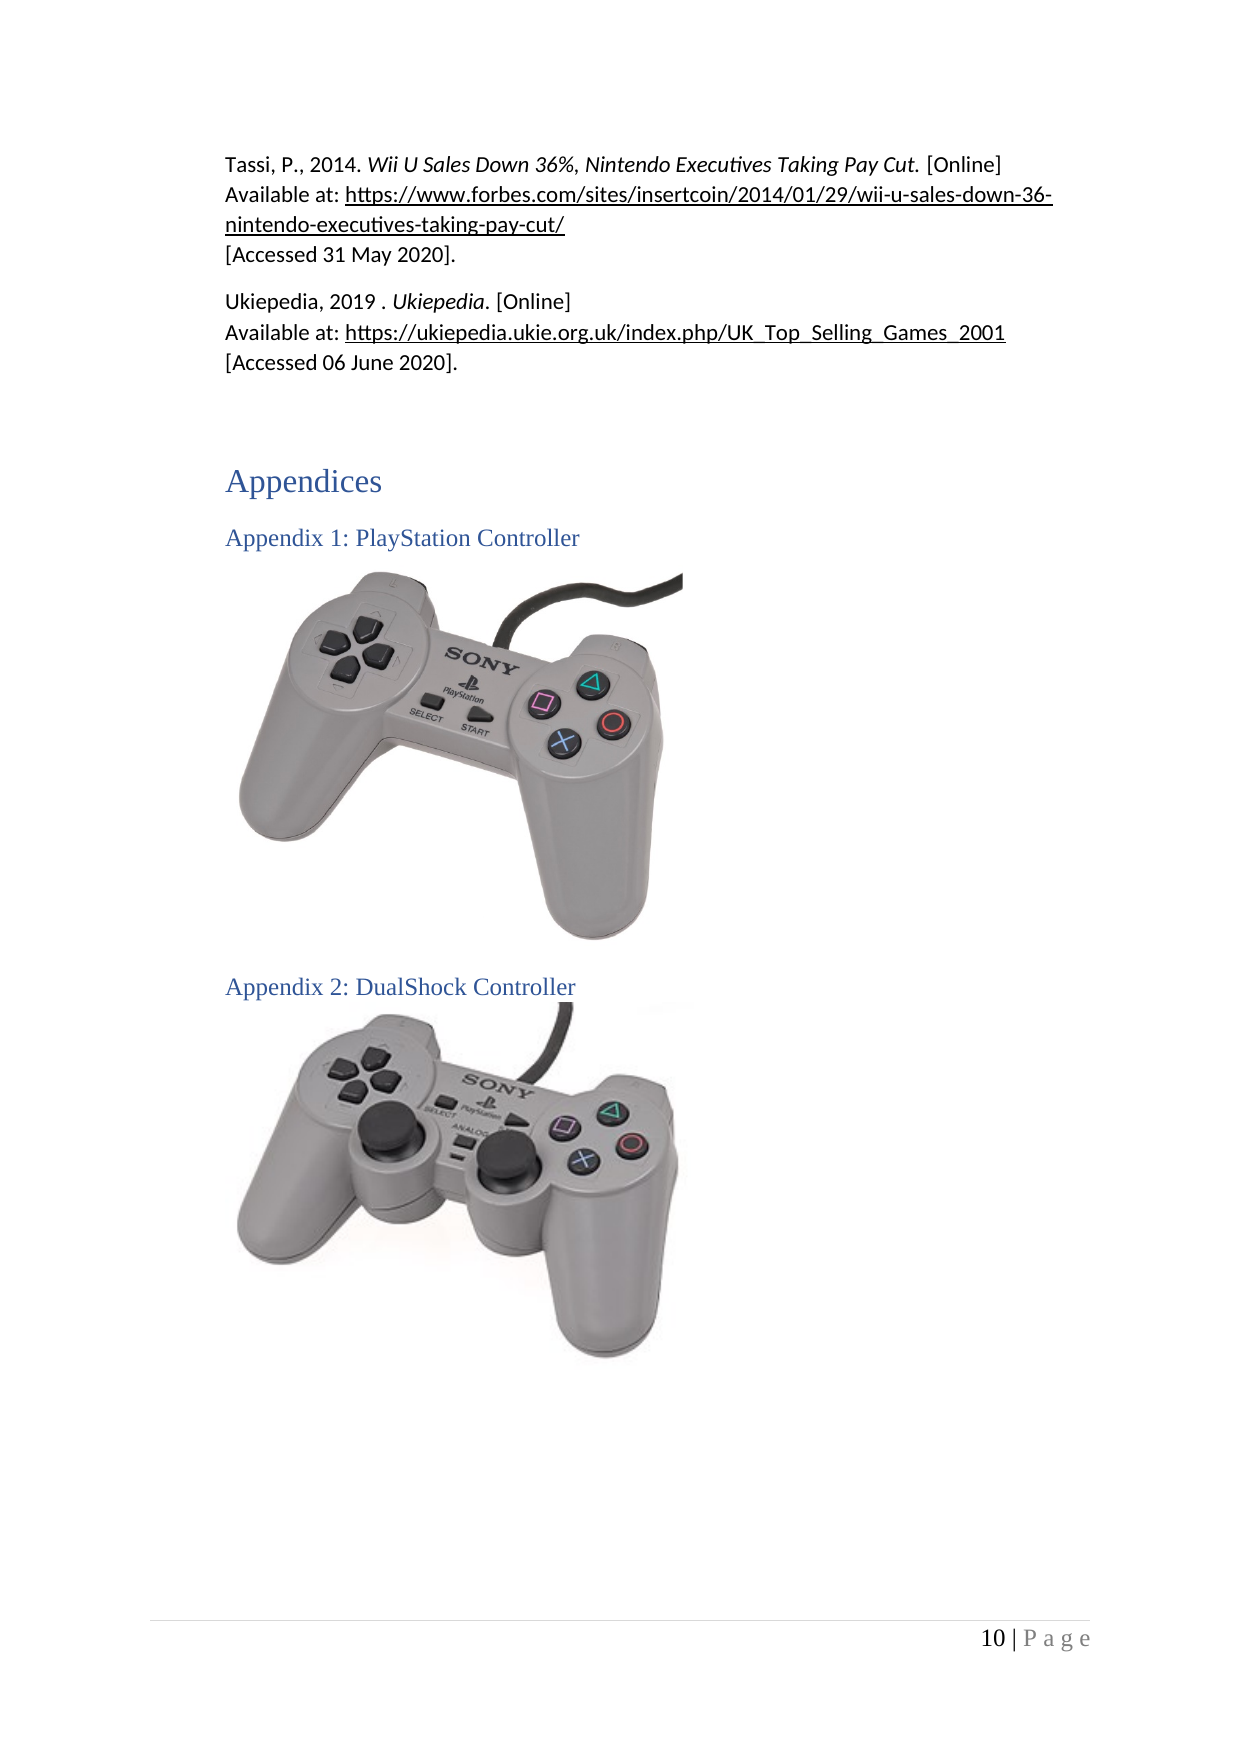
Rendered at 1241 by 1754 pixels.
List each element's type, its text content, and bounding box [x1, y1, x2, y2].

subtitle Appendix 2: DualShock Controller [225, 972, 1090, 1001]
subtitle Appendices [225, 462, 1090, 500]
subtitle Appendix 1: PlayStation Controller [225, 523, 1090, 552]
picture [225, 1002, 694, 1370]
picture [225, 554, 683, 953]
